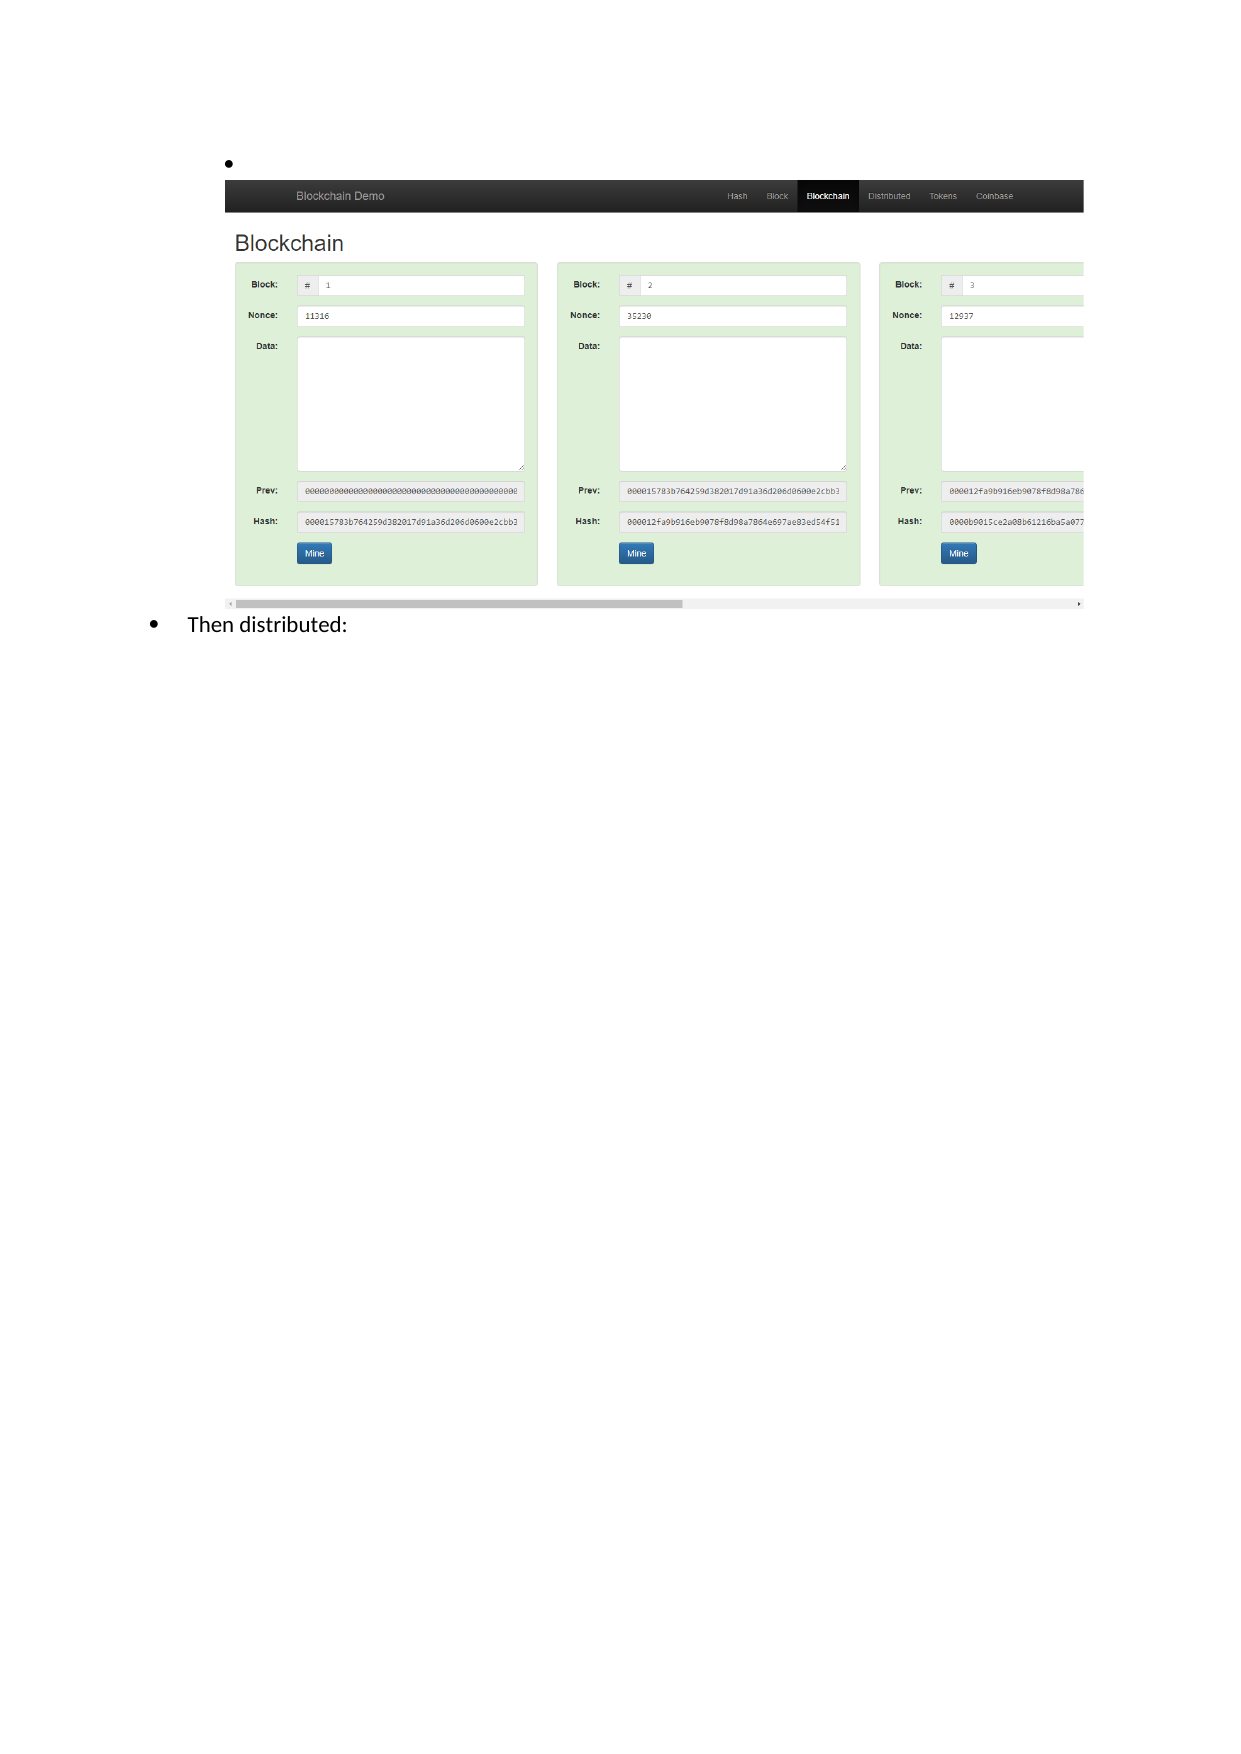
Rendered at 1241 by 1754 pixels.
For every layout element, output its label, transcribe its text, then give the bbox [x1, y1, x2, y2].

picture [225, 180, 1084, 609]
list Then distributed: [150, 611, 1090, 638]
